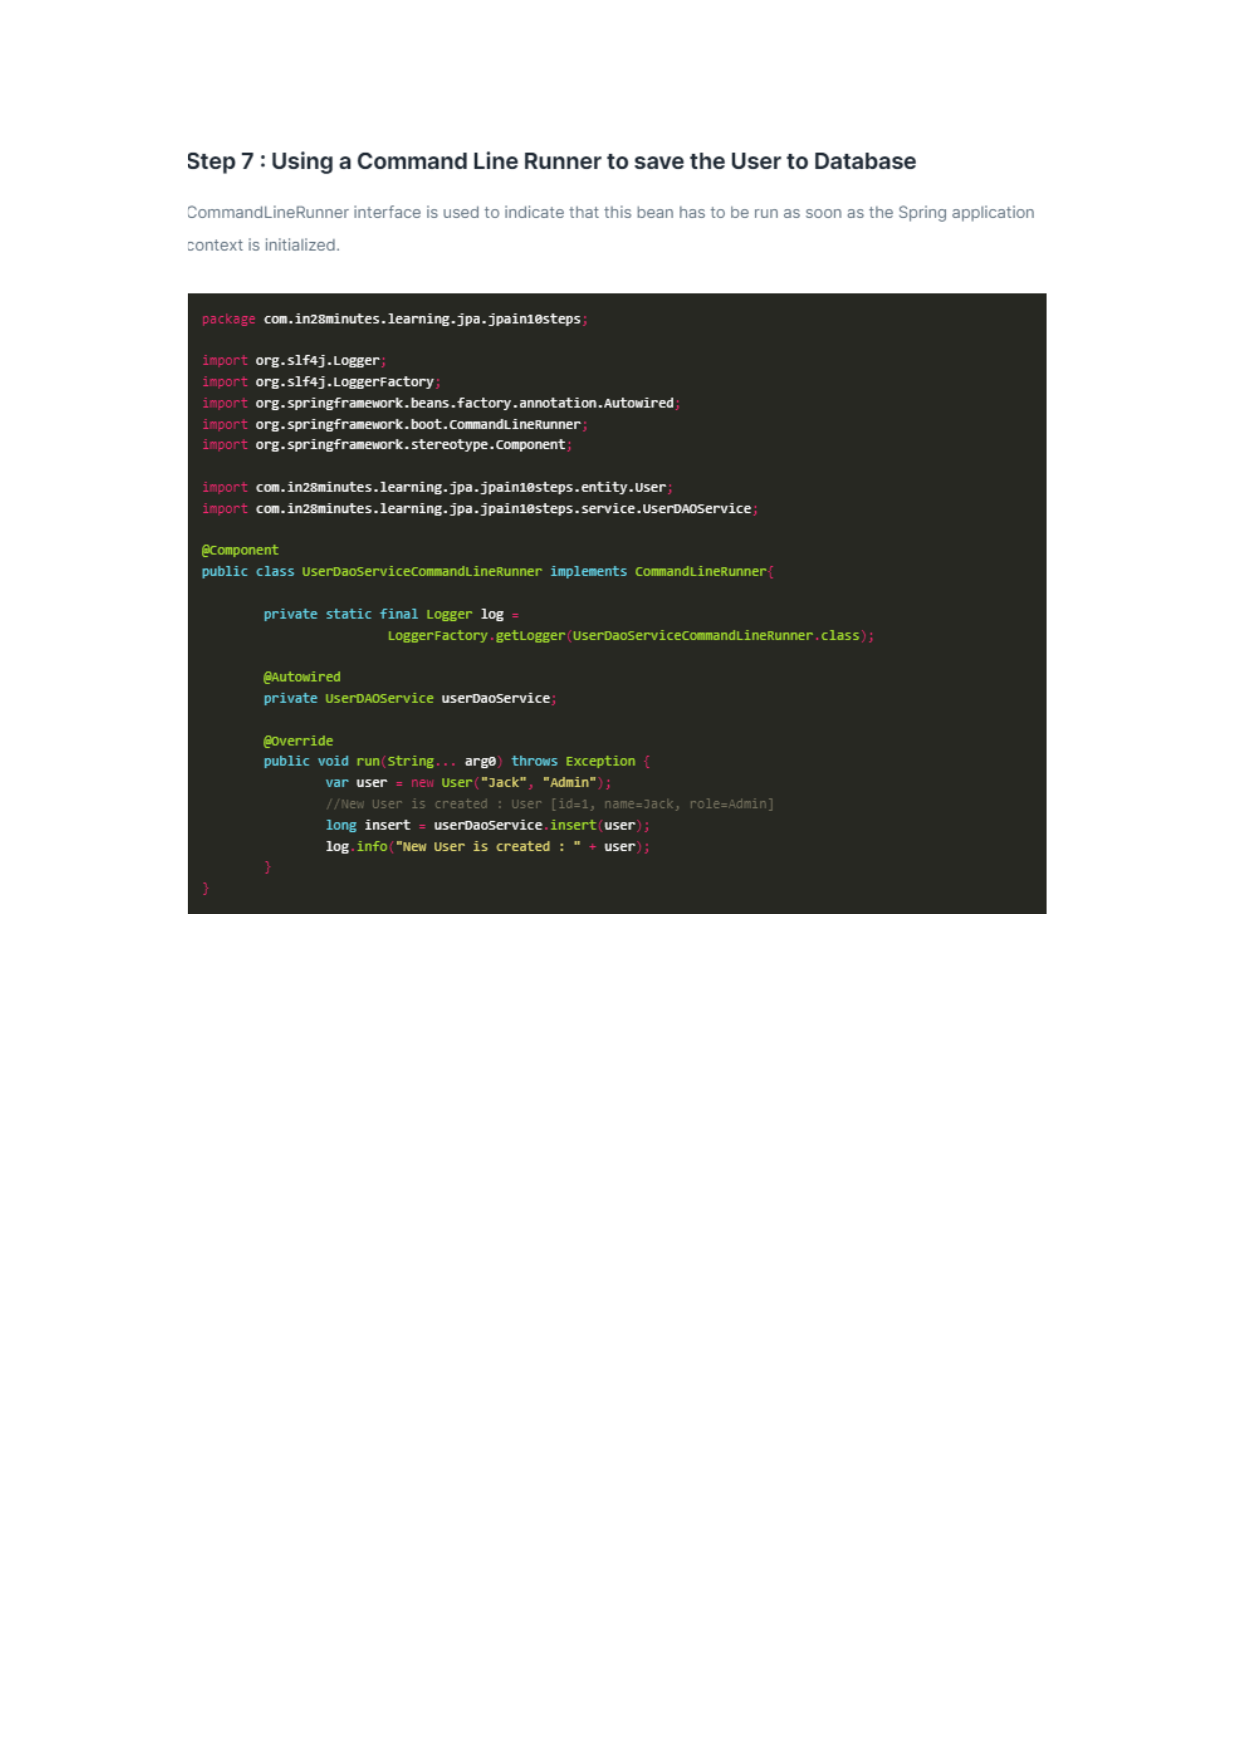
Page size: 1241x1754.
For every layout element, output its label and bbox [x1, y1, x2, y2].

picture [187, 150, 1053, 914]
